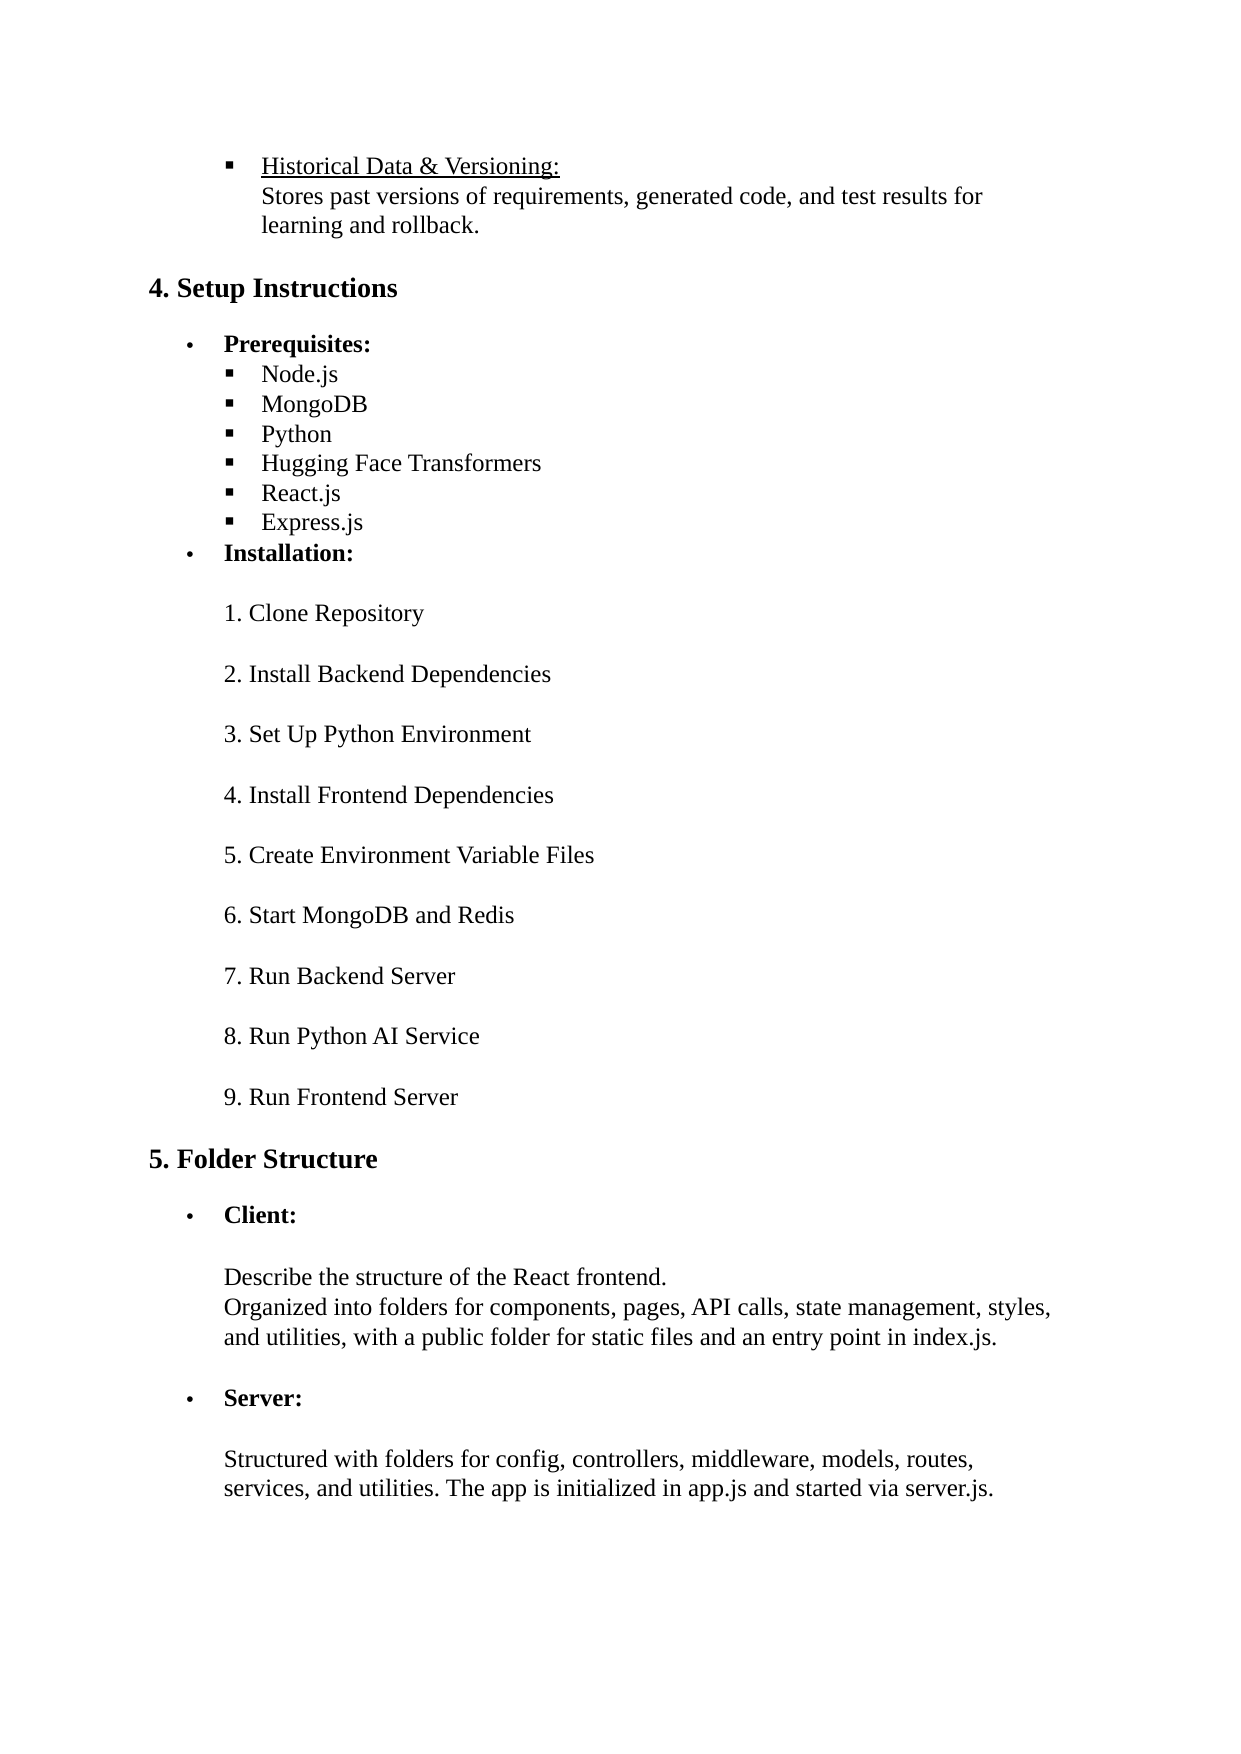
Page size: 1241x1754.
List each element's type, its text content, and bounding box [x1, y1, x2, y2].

subtitle 5. Folder Structure [148, 1142, 1061, 1175]
text 2. Install Backend Dependencies [223, 659, 1061, 688]
list Hugging Face Transformers [223, 448, 1061, 477]
list Express.js [223, 507, 1061, 536]
text 4. Install Frontend Dependencies [223, 780, 1061, 808]
text 5. Create Environment Variable Files [223, 840, 1061, 869]
text Structured with folders for config, controllers, middleware, models, routes, services, and utilities. The app is initialized in app.js and started via server.js. [223, 1444, 1061, 1502]
list Client: [186, 1201, 1061, 1229]
list Server: [186, 1383, 1061, 1412]
text 7. Run Backend Server [223, 961, 1061, 990]
list Historical Data & Versioning: [223, 151, 1061, 180]
text Organized into folders for components, pages, API calls, state management, styles, and utilities, with a public folder for static files and an entry point in index.js. [223, 1292, 1061, 1351]
text Describe the structure of the React frontend. [223, 1262, 1061, 1291]
list Installation: [186, 538, 1061, 567]
text 9. Run Frontend Server [223, 1082, 1061, 1111]
text 8. Run Python AI Service [223, 1021, 1061, 1050]
list Python [223, 419, 1061, 447]
list React.js [223, 478, 1061, 507]
list Node.js [223, 359, 1061, 388]
text 6. Start MongoDB and Redis [223, 901, 1061, 929]
text 3. Set Up Python Environment [223, 719, 1061, 748]
subtitle 4. Setup Instructions [148, 271, 1061, 303]
text 1. Clone Repository [223, 598, 1061, 627]
list MongoDB [223, 389, 1061, 418]
list Stores past versions of requirements, generated code, and test results for learning and rollback. [261, 181, 1061, 239]
list Prerequisites: [186, 329, 1061, 358]
